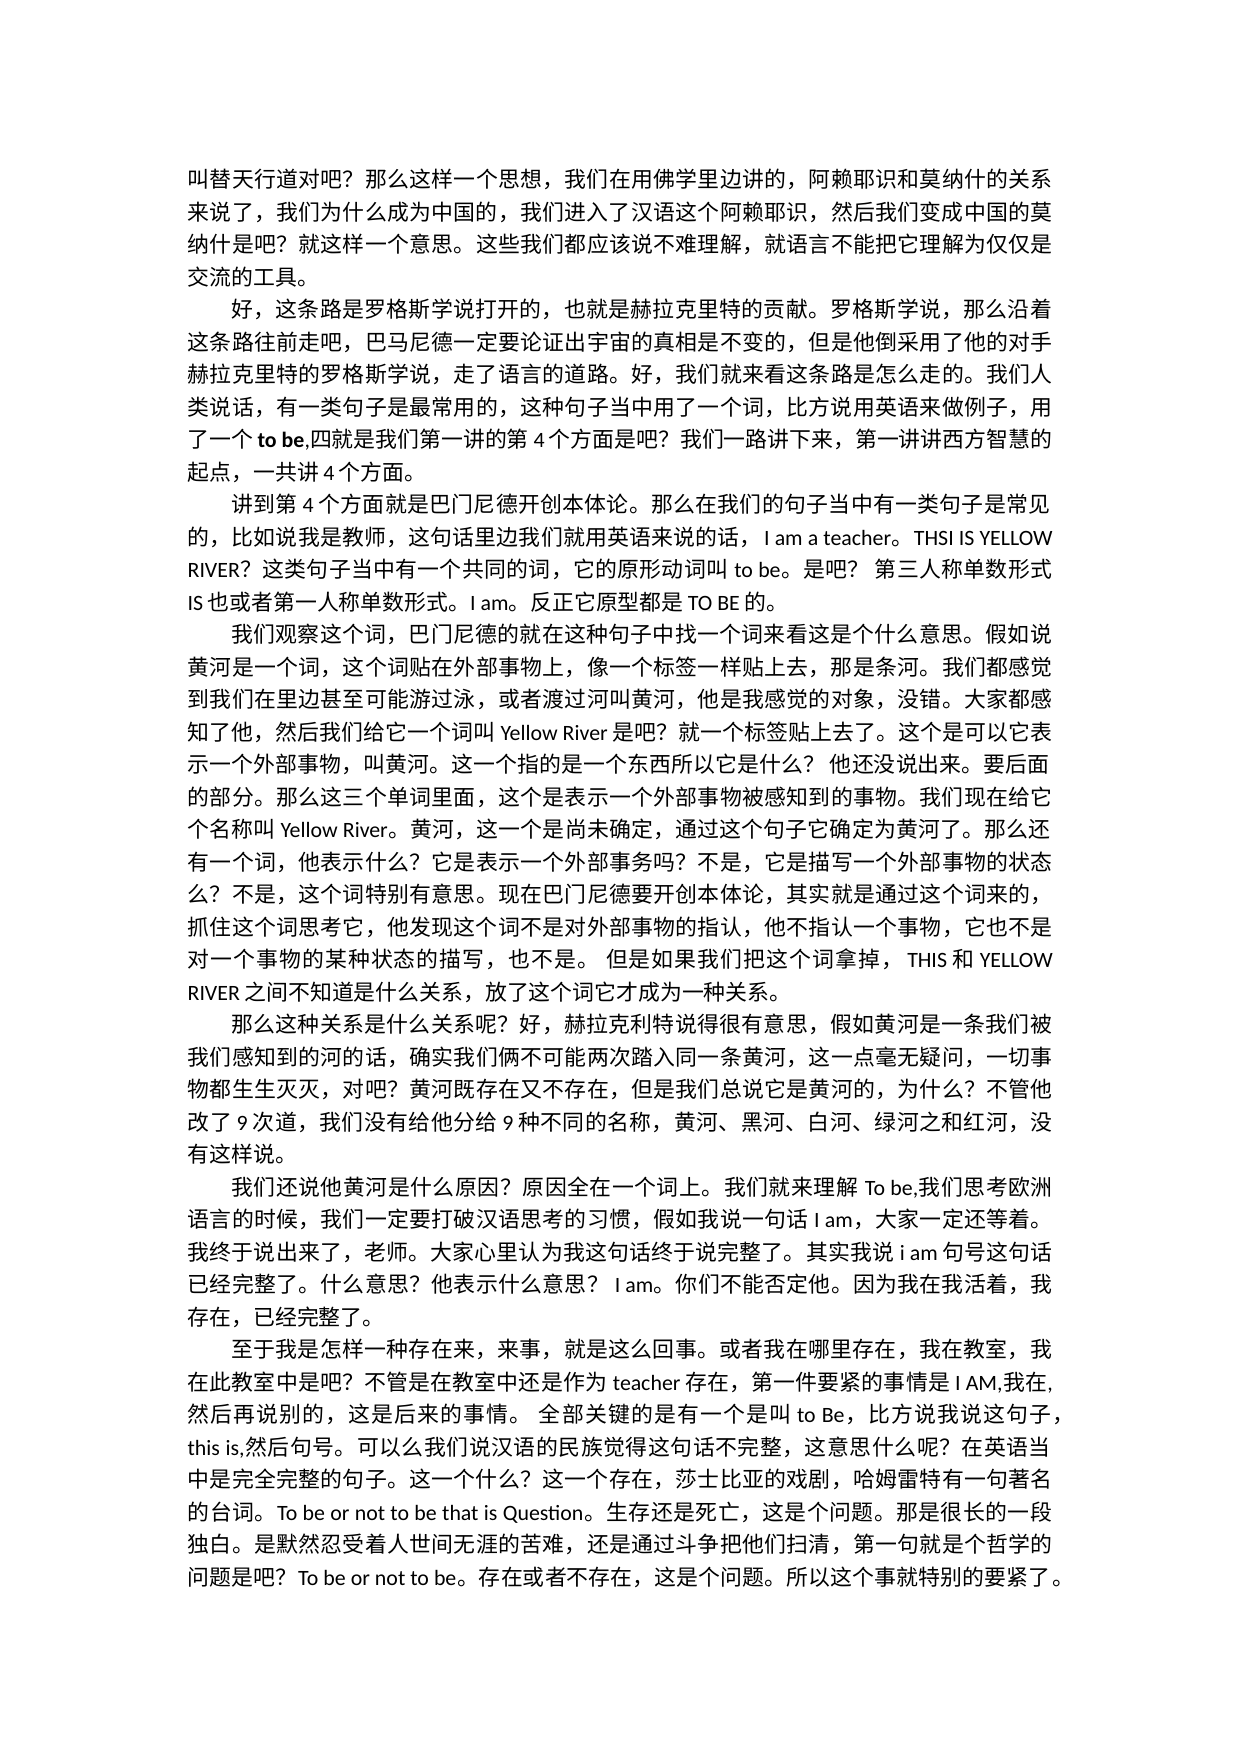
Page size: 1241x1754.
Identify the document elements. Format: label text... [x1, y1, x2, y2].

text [187, 1332, 1053, 1592]
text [187, 162, 1053, 292]
text 我们观察这个词，巴门尼德的就在这种句子中找一个词来看这是个什么意思。假如说黄河是一个词，这个词贴在外部事物上，像一个标签一样贴上去，那是条河。我们都感觉到我们在里边甚至可能游过泳，或者渡过河叫黄河，他是我感觉的对象，没错。大家都感知了他，然后我们给它一个词叫Yellow River是吧？就一个标签贴上去了。这个是可以它表示一个外部事物，叫黄河。这一个指的是一个东西所以它是什么？ 他还没说出来。要后面的部分。那么这三个单词里面，这个是表示一个外部事物被感知到的事物。我们现在给它个名称叫Yellow River。黄河，这一个是尚未确定，通过这个句子它确定为黄河了。那么还有一个词，他表示什么？它是表示一个外部事务吗？不是，它是描写一个外部事物的状态么？不是，这个词特别有意思。现在巴门尼德要开创本体论，其实就是通过这个词来的，抓住这个词思考它，他发现这个词不是对外部事物的指认，他不指认一个事物，它也不是对一个事物的某种状态的描写，也不是。 但是如果我们把这个词拿掉，THIS和YELLOW RIVER之间不知道是什么关系，放了这个词它才成为一种关系。 [187, 617, 1053, 1007]
text 好，这条路是罗格斯学说打开的，也就是赫拉克里特的贡献。罗格斯学说，那么沿着这条路往前走吧，巴马尼德一定要论证出宇宙的真相是不变的，但是他倒采用了他的对手，赫拉克里特的罗格斯学说，走了语言的道路。好，我们就来看这条路是怎么走的。我们人类说话，有一类句子是最常用的，这种句子当中用了一个词，比方说用英语来做例子，用了一个to be,四就是我们第一讲的第4个方面是吧？我们一路讲下来，第一讲讲西方智慧的起点，一共讲4个方面。 [187, 292, 1053, 487]
text 讲到第4个方面就是巴门尼德开创本体论。那么在我们的句子当中有一类句子是常见的，比如说我是教师，这句话里边我们就用英语来说的话，I am a teacher。THSI IS YELLOW RIVER？这类句子当中有一个共同的词，它的原形动词叫to be。是吧？ 第三人称单数形式 IS也或者第一人称单数形式。I am。反正它原型都是TO BE的。 [187, 487, 1053, 617]
text 我们还说他黄河是什么原因？原因全在一个词上。我们就来理解 To be,我们思考欧洲语言的时候，我们一定要打破汉语思考的习惯，假如我说一句话I am，大家一定还等着。我终于说出来了，老师。大家心里认为我这句话终于说完整了。其实我说i am句号这句话已经完整了。什么意思？他表示什么意思？ I am。你们不能否定他。因为我在我活着，我存在，已经完整了。 [187, 1169, 1053, 1332]
text 那么这种关系是什么关系呢？好，赫拉克利特说得很有意思，假如黄河是一条我们被我们感知到的河的话，确实我们俩不可能两次踏入同一条黄河，这一点毫无疑问，一切事物都生生灭灭，对吧？黄河既存在又不存在，但是我们总说它是黄河的，为什么？不管他改了9次道，我们没有给他分给9种不同的名称，黄河、黑河、白河、绿河之和红河，没有这样说。 [187, 1007, 1053, 1169]
